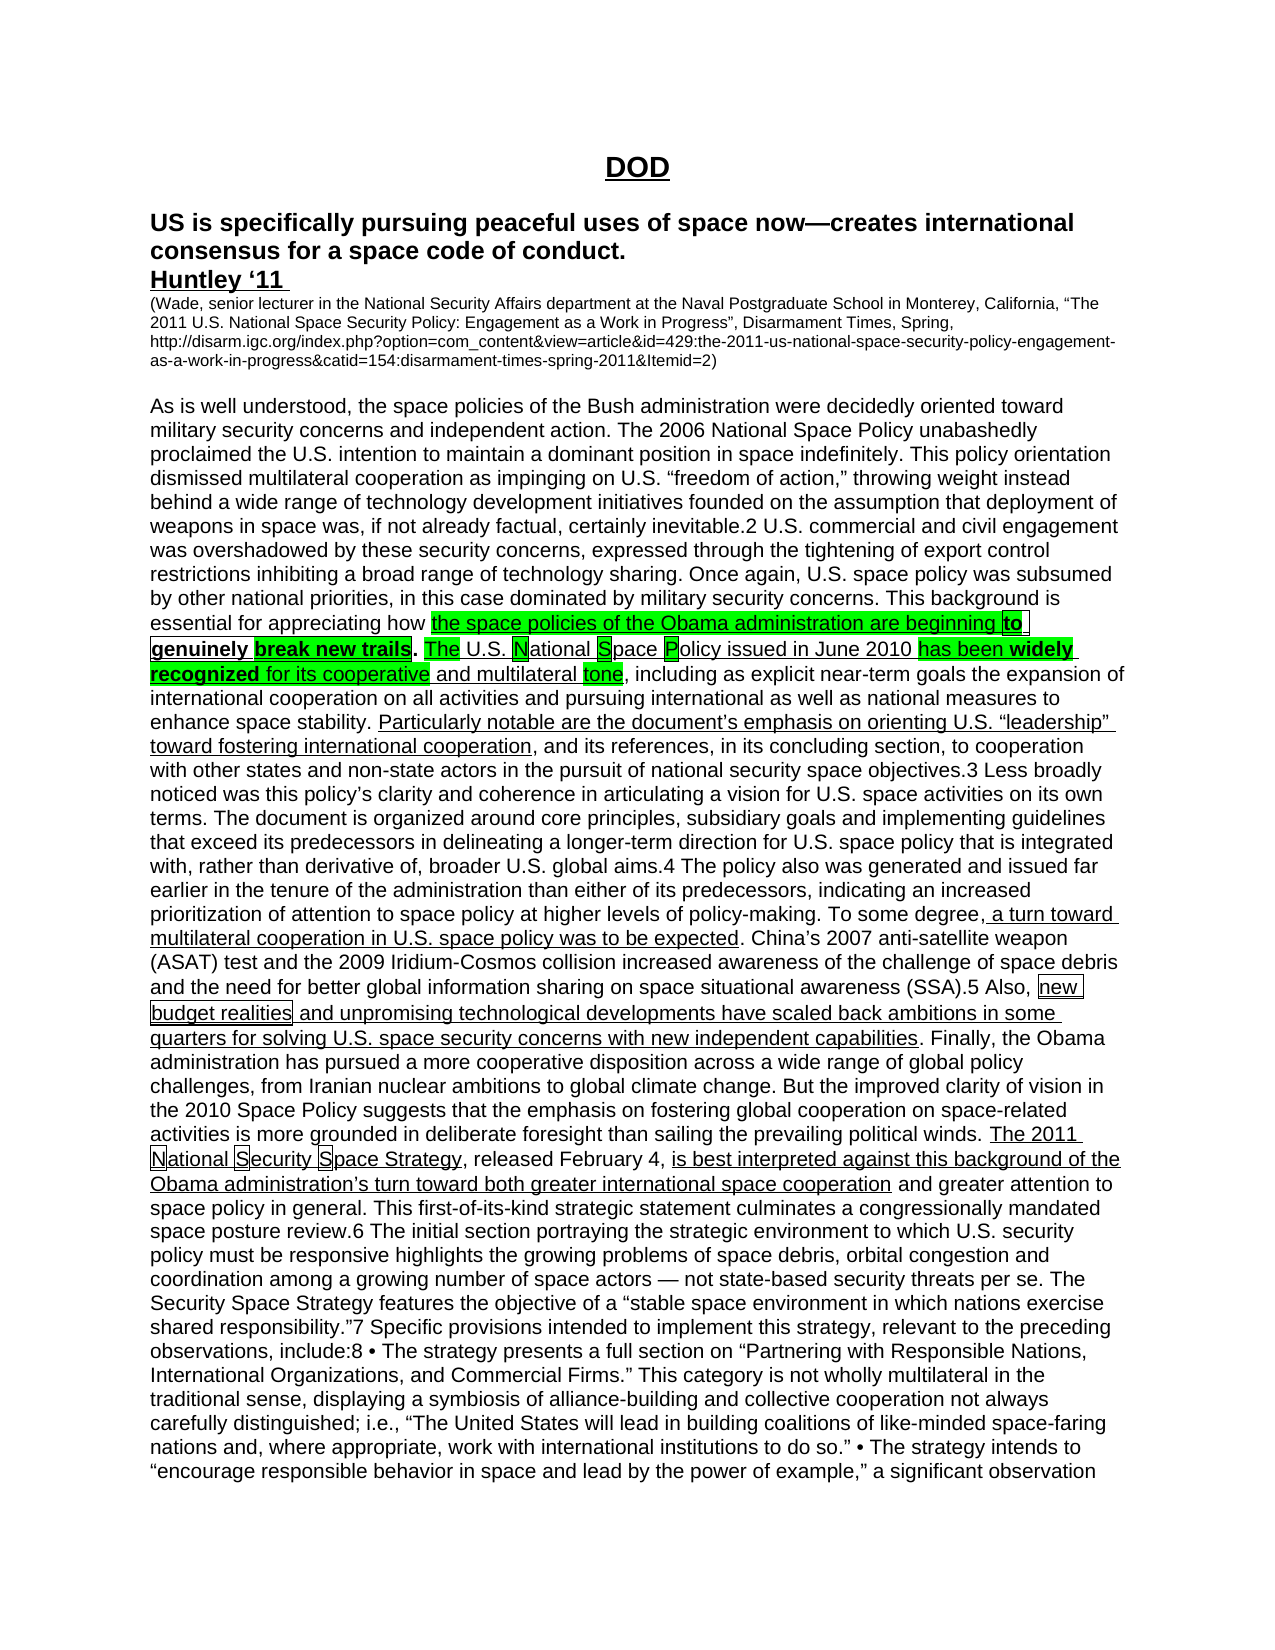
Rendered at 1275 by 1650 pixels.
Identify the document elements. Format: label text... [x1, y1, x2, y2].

text Huntley ‘11 [150, 265, 1125, 294]
text (Wade, senior lecturer in the National Security Affairs department at the Naval Postgraduate School in Monterey, California, “The 2011 U.S. National Space Security Policy: Engagement as a Work in Progress”, Disarmament Times, Spring, http://disarm.igc.org/index.php?option=com_content&view=article&id=429:the-2011-us-national-space-security-policy-engagement-as-a-work-in-progress&catid=154:disarmament-times-spring-2011&Itemid=2) [150, 294, 1125, 370]
subtitle dod [150, 150, 1125, 183]
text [150, 394, 1125, 1483]
text US is specifically pursuing peaceful uses of space now—creates international consensus for a space code of conduct. [150, 207, 1125, 265]
